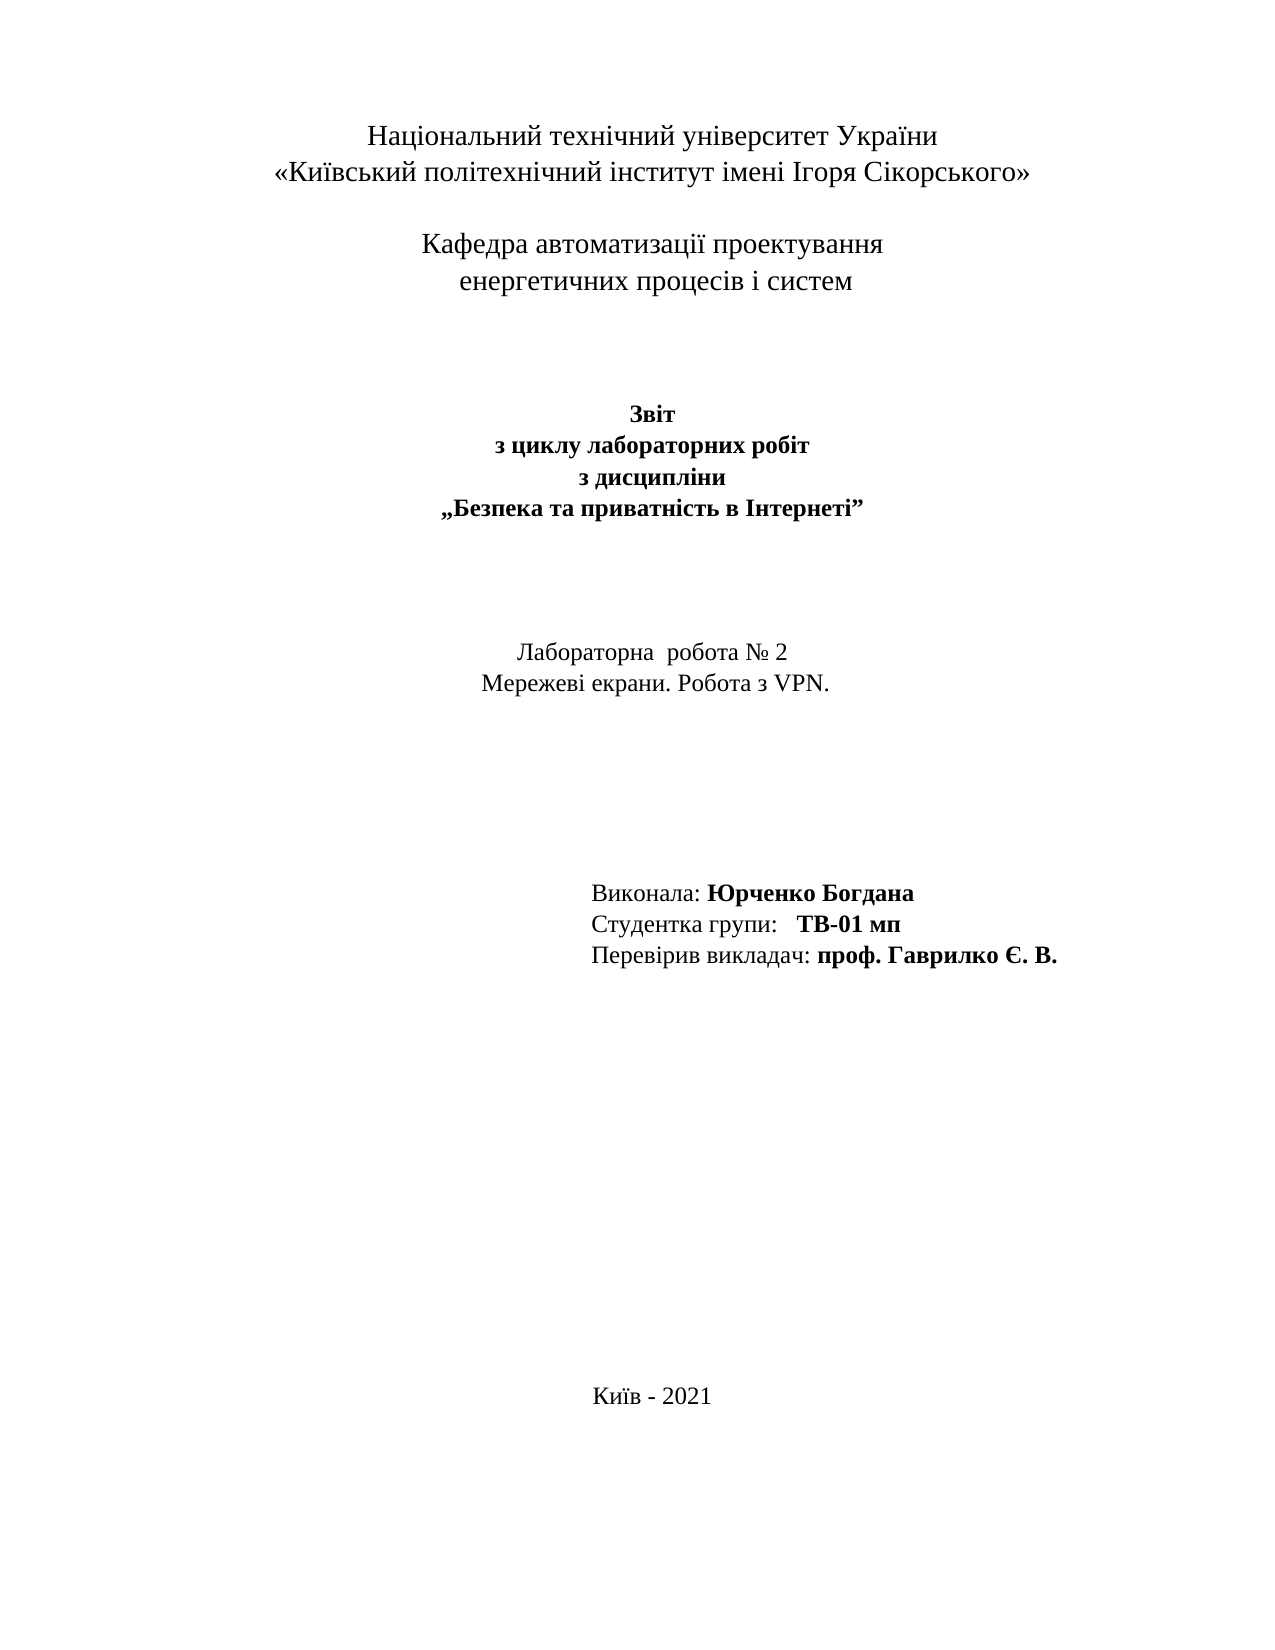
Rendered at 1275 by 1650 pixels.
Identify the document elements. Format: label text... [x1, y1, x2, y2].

text з дисципліни [118, 462, 1186, 490]
text Кафедра автоматизації проектування [118, 227, 1186, 260]
text Національний технічний університет України [118, 118, 1186, 152]
text Виконала: Юрченко Богдана [591, 878, 1186, 907]
text з циклу лабораторних робіт [118, 431, 1186, 459]
text Лабораторна робота № 2 [118, 637, 1186, 666]
text Київ - 2021 [118, 1381, 1186, 1410]
text Мережеві екрани. Робота з VPN. [118, 668, 1186, 697]
text «Київський політехнічний інститут імені Ігоря Сікорського» [118, 154, 1186, 188]
text Перевірив викладач: проф. Гаврилко Є. В. [591, 940, 1186, 969]
text енергетичних процесів і систем [118, 263, 1186, 296]
text „Безпека та приватність в Інтернеті” [118, 493, 1186, 521]
text Студентка групи: ТВ-01 мп [591, 909, 1186, 938]
text Звіт [118, 399, 1186, 428]
